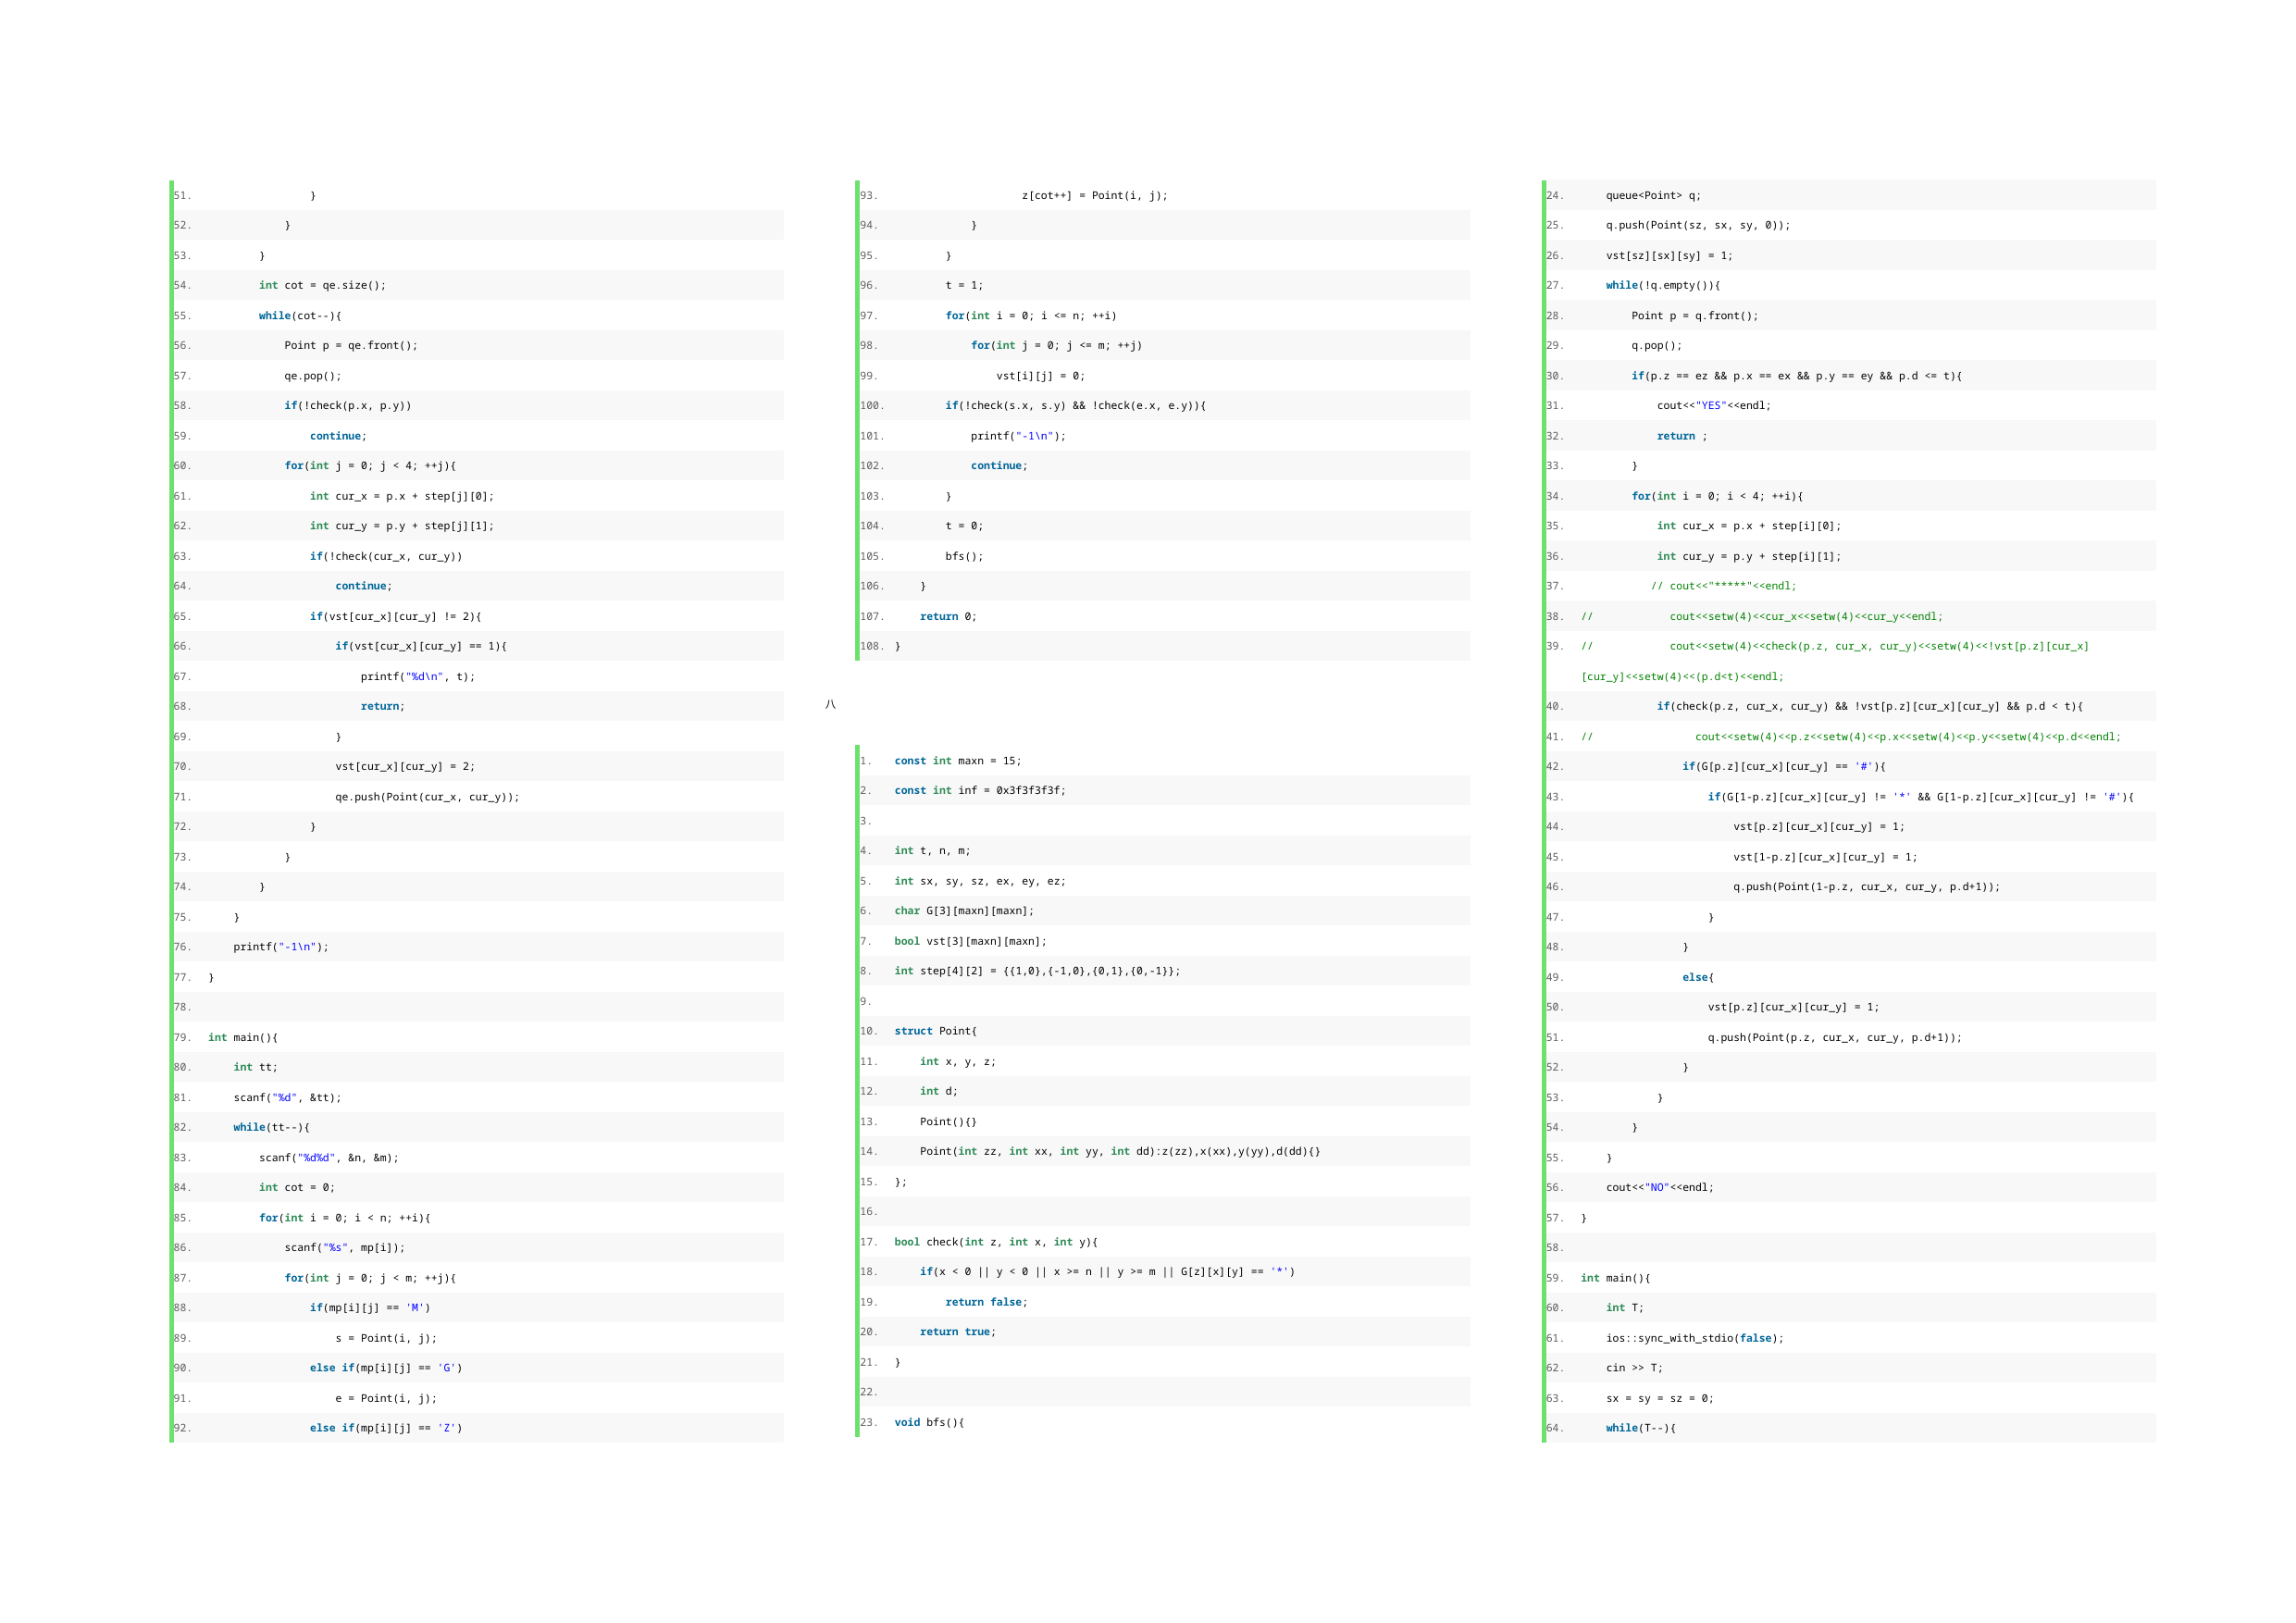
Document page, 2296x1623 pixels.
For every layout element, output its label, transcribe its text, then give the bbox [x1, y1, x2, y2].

list int d; [860, 1076, 1471, 1106]
list scanf("%d%d", &n, &m); [174, 1142, 784, 1172]
list vst[p.z][cur_x][cur_y] = 1; [1546, 992, 2156, 1022]
list return; [174, 691, 784, 721]
list qe.pop(); [174, 360, 784, 390]
list } [1546, 901, 2156, 932]
list for(int i = 0; i < n; ++i){ [174, 1202, 784, 1233]
list bool check(int z, int x, int y){ [860, 1226, 1471, 1257]
list } [860, 480, 1471, 511]
list // cout<<"*****"<<endl; [1546, 571, 2156, 601]
list } [860, 210, 1471, 240]
list } [174, 721, 784, 751]
list vst[i][j] = 0; [860, 360, 1471, 390]
list vst[sz][sx][sy] = 1; [1546, 240, 2156, 270]
list continue; [860, 451, 1471, 480]
list } [174, 240, 784, 270]
list int cur_x = p.x + step[i][0]; [1546, 511, 2156, 540]
list } [174, 872, 784, 901]
list z[cot++] = Point(i, j); [855, 180, 1471, 210]
list if(!check(s.x, s.y) && !check(e.x, e.y)){ [860, 390, 1471, 420]
list int cot = 0; [174, 1172, 784, 1202]
list ios::sync_with_stdio(false); [1546, 1322, 2156, 1353]
list scanf("%d", &tt); [174, 1082, 784, 1112]
list if(mp[i][j] == 'M') [174, 1293, 784, 1322]
list } [1546, 1112, 2156, 1142]
list } [174, 812, 784, 841]
list e = Point(i, j); [174, 1382, 784, 1413]
list sx = sy = sz = 0; [1546, 1382, 2156, 1413]
list while(tt--){ [174, 1112, 784, 1142]
list continue; [174, 571, 784, 601]
list if(vst[cur_x][cur_y] != 2){ [174, 601, 784, 631]
list cout<<"YES"<<endl; [1546, 390, 2156, 420]
list for(int j = 0; j < 4; ++j){ [174, 451, 784, 480]
list int cur_y = p.y + step[i][1]; [1546, 540, 2156, 571]
list int cot = qe.size(); [174, 270, 784, 300]
list void bfs(){ [860, 1406, 1471, 1437]
list if(vst[cur_x][cur_y] == 1){ [174, 631, 784, 661]
list if(G[1-p.z][cur_x][cur_y] != '*' && G[1-p.z][cur_x][cur_y] != '#'){ [1546, 781, 2156, 812]
list } [174, 901, 784, 932]
list } [169, 180, 784, 210]
list } [860, 631, 1471, 661]
list // cout<<setw(4)<<check(p.z, cur_x, cur_y)<<setw(4)<<!vst[p.z][cur_x][cur_y]<<setw(4)<<(p.d<t)<<endl; [1546, 631, 2156, 691]
list return false; [860, 1286, 1471, 1317]
list q.push(Point(p.z, cur_x, cur_y, p.d+1)); [1546, 1022, 2156, 1052]
list if(check(p.z, cur_x, cur_y) && !vst[p.z][cur_x][cur_y] && p.d < t){ [1546, 691, 2156, 721]
list if(x < 0 || y < 0 || x >= n || y >= m || G[z][x][y] == '*') [860, 1257, 1471, 1286]
list char G[3][maxn][maxn]; [860, 896, 1471, 925]
list } [1546, 1052, 2156, 1082]
list while(cot--){ [174, 300, 784, 330]
list if(!check(cur_x, cur_y)) [174, 540, 784, 571]
list int cur_x = p.x + step[j][0]; [174, 480, 784, 511]
list continue; [174, 420, 784, 451]
list else if(mp[i][j] == 'G') [174, 1353, 784, 1382]
list for(int j = 0; j <= m; ++j) [860, 330, 1471, 360]
list struct Point{ [860, 1016, 1471, 1046]
list }; [860, 1166, 1471, 1196]
list Point(int zz, int xx, int yy, int dd):z(zz),x(xx),y(yy),d(dd){} [860, 1136, 1471, 1166]
list } [174, 210, 784, 240]
list s = Point(i, j); [174, 1322, 784, 1353]
list vst[p.z][cur_x][cur_y] = 1; [1546, 812, 2156, 841]
list vst[1-p.z][cur_x][cur_y] = 1; [1546, 841, 2156, 872]
list int t, n, m; [860, 836, 1471, 865]
list int x, y, z; [860, 1046, 1471, 1076]
list const int inf = 0x3f3f3f3f; [860, 775, 1471, 805]
list } [860, 571, 1471, 601]
list if(G[p.z][cur_x][cur_y] == '#'){ [1546, 751, 2156, 781]
list return true; [860, 1317, 1471, 1346]
list int cur_y = p.y + step[j][1]; [174, 511, 784, 540]
list t = 1; [860, 270, 1471, 300]
list return ; [1546, 420, 2156, 451]
list if(!check(p.x, p.y)) [174, 390, 784, 420]
list int main(){ [174, 1022, 784, 1052]
list q.push(Point(sz, sx, sy, 0)); [1546, 210, 2156, 240]
list } [1546, 932, 2156, 961]
list q.push(Point(1-p.z, cur_x, cur_y, p.d+1)); [1546, 872, 2156, 901]
list if(p.z == ez && p.x == ex && p.y == ey && p.d <= t){ [1546, 360, 2156, 390]
list } [174, 841, 784, 872]
text 八 [825, 688, 1471, 718]
list } [860, 1346, 1471, 1377]
list int step[4][2] = {{1,0},{-1,0},{0,1},{0,-1}}; [860, 956, 1471, 985]
list bfs(); [860, 540, 1471, 571]
list else if(mp[i][j] == 'Z') [174, 1413, 784, 1443]
list t = 0; [860, 511, 1471, 540]
list cout<<"NO"<<endl; [1546, 1172, 2156, 1202]
list queue<Point> q; [1542, 180, 2156, 210]
list // cout<<setw(4)<<cur_x<<setw(4)<<cur_y<<endl; [1546, 601, 2156, 631]
list // cout<<setw(4)<<p.z<<setw(4)<<p.x<<setw(4)<<p.y<<setw(4)<<p.d<<endl; [1546, 721, 2156, 751]
list qe.push(Point(cur_x, cur_y)); [174, 781, 784, 812]
list Point p = qe.front(); [174, 330, 784, 360]
list for(int i = 0; i < 4; ++i){ [1546, 480, 2156, 511]
list vst[cur_x][cur_y] = 2; [174, 751, 784, 781]
list } [860, 240, 1471, 270]
list Point p = q.front(); [1546, 300, 2156, 330]
list while(!q.empty()){ [1546, 270, 2156, 300]
list while(T--){ [1546, 1413, 2156, 1443]
list else{ [1546, 961, 2156, 992]
list bool vst[3][maxn][maxn]; [860, 925, 1471, 956]
list } [1546, 1202, 2156, 1233]
list q.pop(); [1546, 330, 2156, 360]
list } [1546, 451, 2156, 480]
list int main(){ [1546, 1262, 2156, 1293]
list scanf("%s", mp[i]); [174, 1233, 784, 1262]
list } [1546, 1142, 2156, 1172]
list for(int j = 0; j < m; ++j){ [174, 1262, 784, 1293]
list int T; [1546, 1293, 2156, 1322]
list int tt; [174, 1052, 784, 1082]
list return 0; [860, 601, 1471, 631]
list } [174, 961, 784, 992]
list int sx, sy, sz, ex, ey, ez; [860, 865, 1471, 896]
list for(int i = 0; i <= n; ++i) [860, 300, 1471, 330]
list printf("-1\n"); [174, 932, 784, 961]
list cin >> T; [1546, 1353, 2156, 1382]
list Point(){} [860, 1106, 1471, 1136]
list printf("%d\n", t); [174, 661, 784, 691]
list const int maxn = 15; [860, 745, 1471, 775]
list } [1546, 1082, 2156, 1112]
list printf("-1\n"); [860, 420, 1471, 451]
